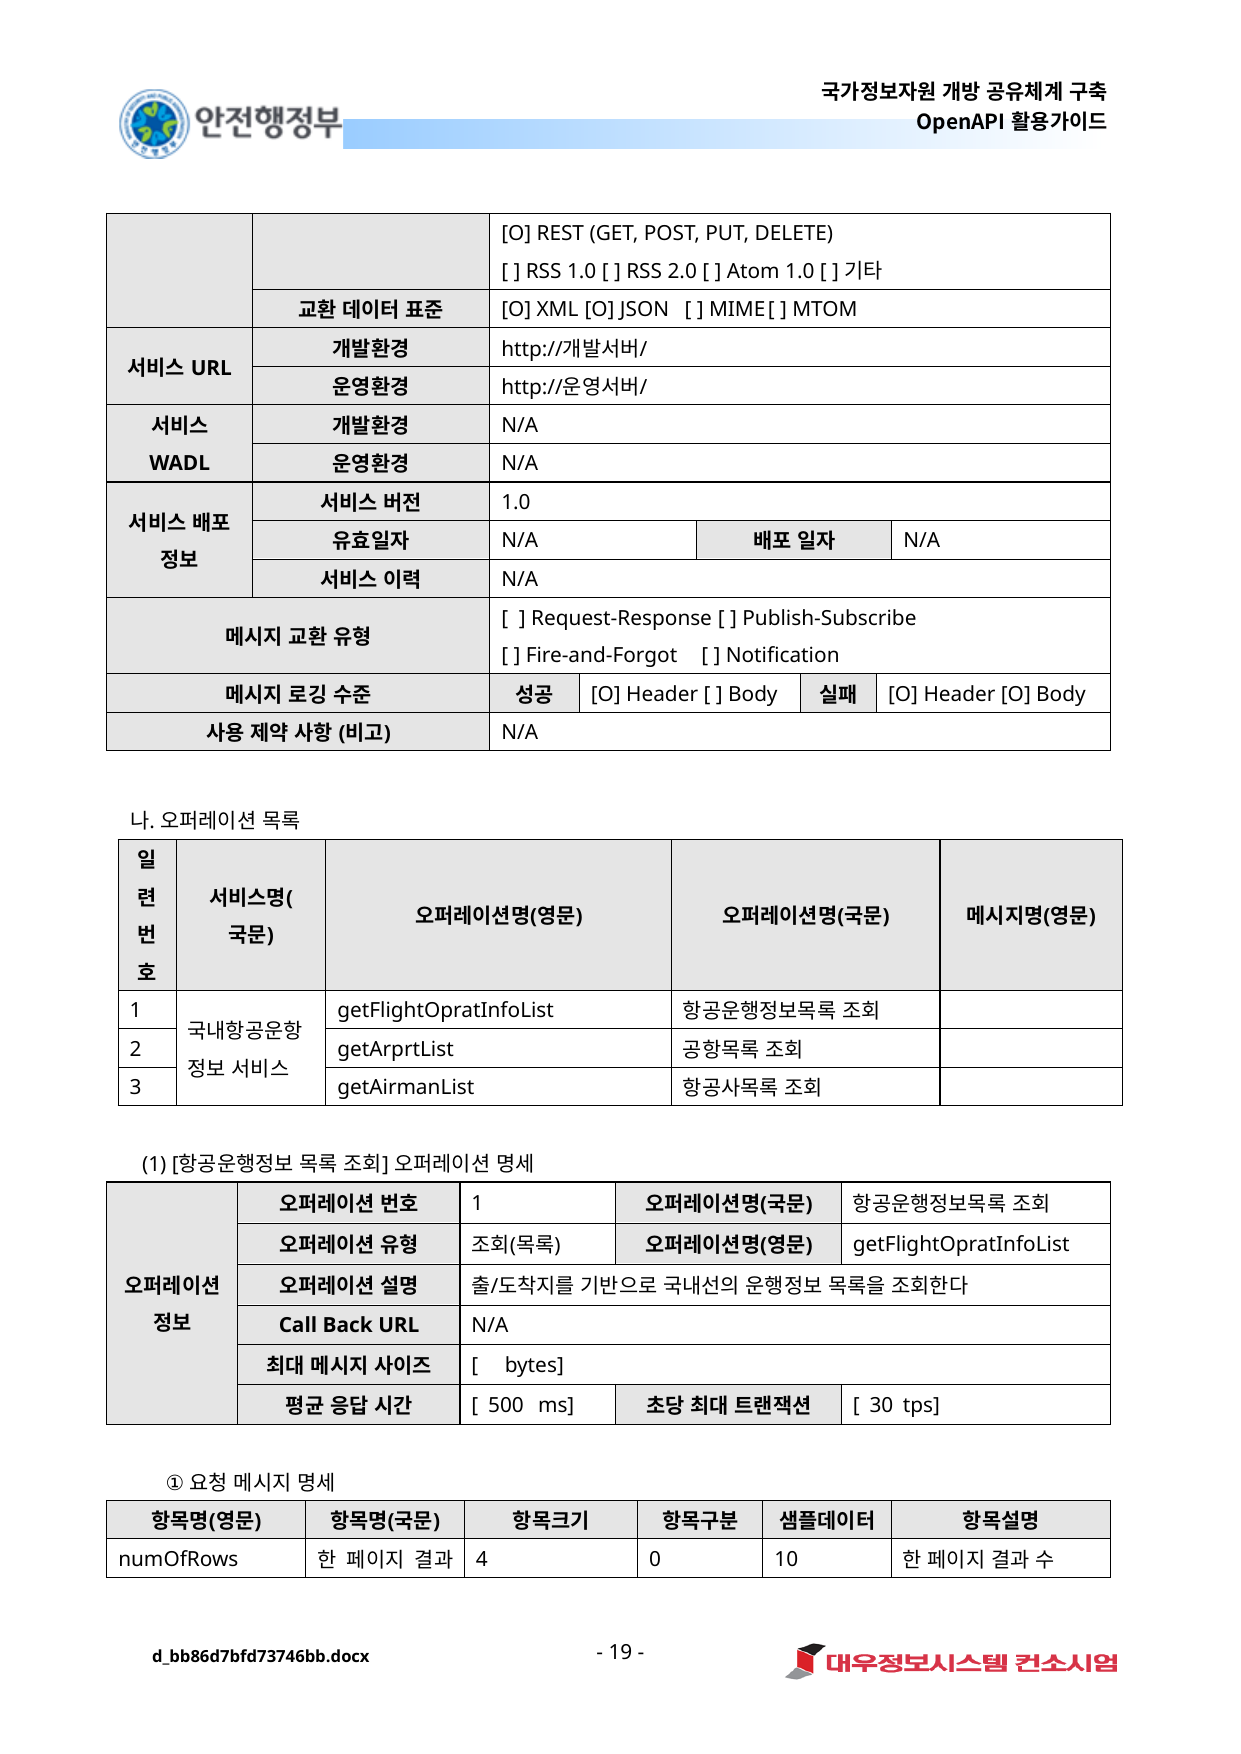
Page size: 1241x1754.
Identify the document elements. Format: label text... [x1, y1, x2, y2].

table_header 항목명(영문) [107, 1501, 305, 1538]
table_cell [ ] SOAP 1.2 (RPC-Encoded, Document Literal, Document Literal Wrapped) [O] REST (GET, POST, PUT, DELETE) [ ] RSS 1.0 [ ] RSS 2.0 [ ] Atom 1.0 [ ] 기타 [490, 214, 1110, 289]
table_cell 항공사목록 조회 [672, 1068, 939, 1105]
table_cell N/A [461, 1306, 1110, 1344]
table_cell [ ] Request-Response [ ] Publish-Subscribe [ ] Fire-and-Forgot [ ] Notification [490, 598, 1110, 673]
table_cell getAirmanList [326, 1068, 671, 1105]
table_cell 유효일자 [253, 521, 489, 558]
table_cell getArprtList [326, 1029, 671, 1067]
table_cell 운영환경 [253, 367, 489, 404]
table_cell [941, 1068, 1122, 1105]
table_cell N/A [490, 405, 1110, 443]
table_cell 2 [119, 1029, 176, 1067]
table_cell http://운영서버/ [490, 367, 1110, 404]
table_cell 초당 최대 트랜잭션 [616, 1385, 841, 1424]
table_cell Call Back URL [238, 1306, 459, 1344]
table_cell 출/도착지를 기반으로 국내선의 운행정보 목록을 조회한다 [461, 1265, 1110, 1304]
table_cell 한 페이지 결과 수 [892, 1539, 1110, 1577]
table_cell 서비스 이력 [253, 560, 489, 597]
table_header 서비스명(국문) [177, 840, 325, 990]
table_cell 개발환경 [253, 328, 489, 366]
table_cell http://개발서버/ [490, 328, 1110, 366]
table_header 오퍼레이션 정보 [107, 1183, 237, 1424]
table_cell 평균 응답 시간 [238, 1385, 459, 1424]
table_cell 인터페이스 표준 [253, 214, 489, 289]
table_header 항목설명 [892, 1501, 1110, 1538]
table_cell N/A [490, 713, 1110, 750]
table_cell getFlightOpratInfoList [326, 991, 671, 1028]
table_cell [ bytes] [461, 1345, 1110, 1384]
table_cell 성공 [490, 674, 579, 712]
table_cell 운영환경 [253, 444, 489, 481]
table_header 일련번호 [119, 840, 176, 990]
table_header 오퍼레이션 번호 [238, 1183, 459, 1222]
table_cell 서비스 WADL [107, 405, 252, 481]
picture [783, 1635, 1123, 1680]
table_header 오퍼레이션명(국문) [616, 1183, 841, 1222]
table_cell 3 [119, 1068, 176, 1105]
table_header 항목크기 [465, 1501, 637, 1538]
table_cell 오퍼레이션명(영문) [616, 1224, 841, 1263]
table_cell 교환 데이터 표준 [253, 290, 489, 327]
table_cell getFlightOpratInfoList [842, 1224, 1110, 1263]
table_cell 4 [465, 1539, 637, 1577]
table_cell 개발환경 [253, 405, 489, 443]
table_cell 0 [638, 1539, 762, 1577]
table_cell 조회(목록) [461, 1224, 615, 1263]
table_cell numOfRows [107, 1539, 305, 1577]
table_cell 오퍼레이션 설명 [238, 1265, 459, 1304]
table_cell 10 [763, 1539, 891, 1577]
table_cell [941, 991, 1122, 1028]
table_header 항목명(국문) [306, 1501, 464, 1538]
table_cell [O] Header [O] Body [877, 674, 1110, 712]
table_cell 실패 [801, 674, 876, 712]
table_cell 적용 기술 수준 [107, 214, 252, 327]
table_cell N/A [490, 560, 1110, 597]
table_cell 서비스 URL [107, 328, 252, 404]
table_header 1 [461, 1183, 615, 1222]
table_cell [941, 1029, 1122, 1067]
table_cell 한 페이지 결과 수 [306, 1539, 464, 1577]
table_cell N/A [490, 521, 696, 558]
table_cell 국내항공운항정보 서비스 [177, 991, 325, 1105]
subtitle [항공운행정보 목록 조회] 오퍼레이션 명세 [142, 1144, 1122, 1181]
table_cell [ 500 ms] [461, 1385, 615, 1424]
table_cell 사용 제약 사항 (비고) [107, 713, 489, 750]
table_cell 서비스 버전 [253, 483, 489, 520]
table_cell 공항목록 조회 [672, 1029, 939, 1067]
table_cell N/A [892, 521, 1110, 558]
table_cell 1 [119, 991, 176, 1028]
subtitle 오퍼레이션 목록 [130, 801, 1122, 839]
table_cell 항공운행정보목록 조회 [672, 991, 939, 1028]
table_cell 메시지 교환 유형 [107, 598, 489, 673]
table_header 샘플데이터 [763, 1501, 891, 1538]
table_header 항공운행정보목록 조회 [842, 1183, 1110, 1222]
picture [118, 88, 344, 159]
subtitle 요청 메시지 명세 [165, 1462, 1122, 1500]
table_header 오퍼레이션명(영문) [326, 840, 671, 990]
table_cell 오퍼레이션 유형 [238, 1224, 459, 1263]
table_cell [O] XML [O] JSON [ ] MIME [ ] MTOM [490, 290, 1110, 327]
table_cell 1.0 [490, 483, 1110, 520]
table_cell 배포 일자 [697, 521, 891, 558]
table_cell 서비스 배포 정보 [107, 483, 252, 597]
table_cell [O] Header [ ] Body [580, 674, 800, 712]
table_cell [ 30 tps] [842, 1385, 1110, 1424]
table_cell N/A [490, 444, 1110, 481]
table_cell 메시지 로깅 수준 [107, 674, 489, 712]
table_header 오퍼레이션명(국문) [672, 840, 939, 990]
table_header 메시지명(영문) [941, 840, 1122, 990]
table_header 항목구분 [638, 1501, 762, 1538]
table_cell 최대 메시지 사이즈 [238, 1345, 459, 1384]
